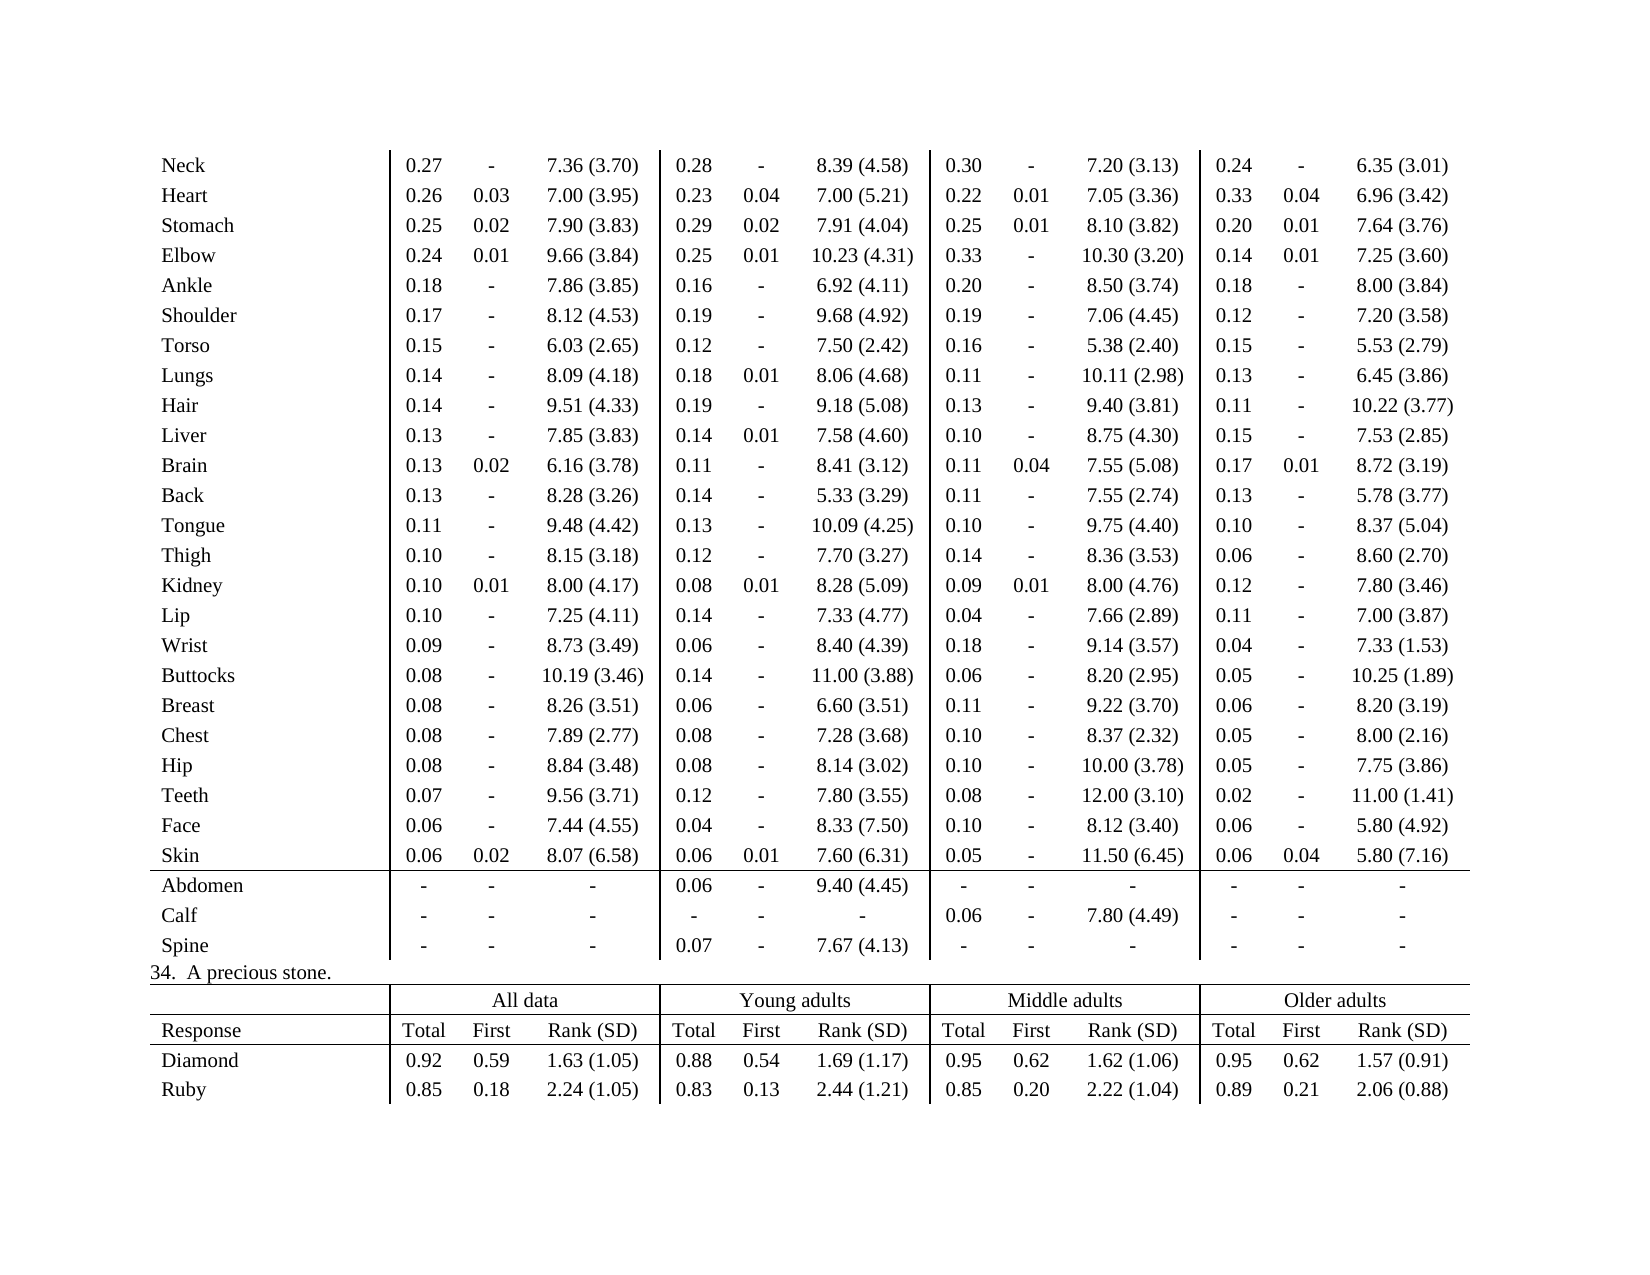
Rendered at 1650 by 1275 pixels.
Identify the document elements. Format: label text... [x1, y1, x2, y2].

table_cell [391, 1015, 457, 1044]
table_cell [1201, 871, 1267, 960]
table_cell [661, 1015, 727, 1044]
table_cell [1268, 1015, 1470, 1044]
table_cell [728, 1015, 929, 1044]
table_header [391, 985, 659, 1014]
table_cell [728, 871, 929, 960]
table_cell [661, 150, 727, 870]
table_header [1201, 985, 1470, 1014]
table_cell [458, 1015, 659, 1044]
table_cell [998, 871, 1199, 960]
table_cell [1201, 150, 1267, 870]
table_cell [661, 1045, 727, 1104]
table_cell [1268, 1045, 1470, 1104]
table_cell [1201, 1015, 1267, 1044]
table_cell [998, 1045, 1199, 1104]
text 34. A precious stone. [150, 960, 1500, 984]
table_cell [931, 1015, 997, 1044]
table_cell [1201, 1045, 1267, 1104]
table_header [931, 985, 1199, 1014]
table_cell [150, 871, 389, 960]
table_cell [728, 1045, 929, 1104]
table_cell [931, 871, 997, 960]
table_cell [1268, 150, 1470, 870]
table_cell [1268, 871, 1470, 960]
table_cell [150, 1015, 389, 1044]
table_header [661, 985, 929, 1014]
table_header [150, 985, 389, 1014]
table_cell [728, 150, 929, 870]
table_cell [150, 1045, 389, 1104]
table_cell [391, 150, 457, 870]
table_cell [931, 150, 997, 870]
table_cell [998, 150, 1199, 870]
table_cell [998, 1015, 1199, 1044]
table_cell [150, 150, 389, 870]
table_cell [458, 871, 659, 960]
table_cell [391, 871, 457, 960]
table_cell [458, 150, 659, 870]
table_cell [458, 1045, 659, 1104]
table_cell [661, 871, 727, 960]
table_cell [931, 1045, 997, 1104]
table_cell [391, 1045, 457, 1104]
